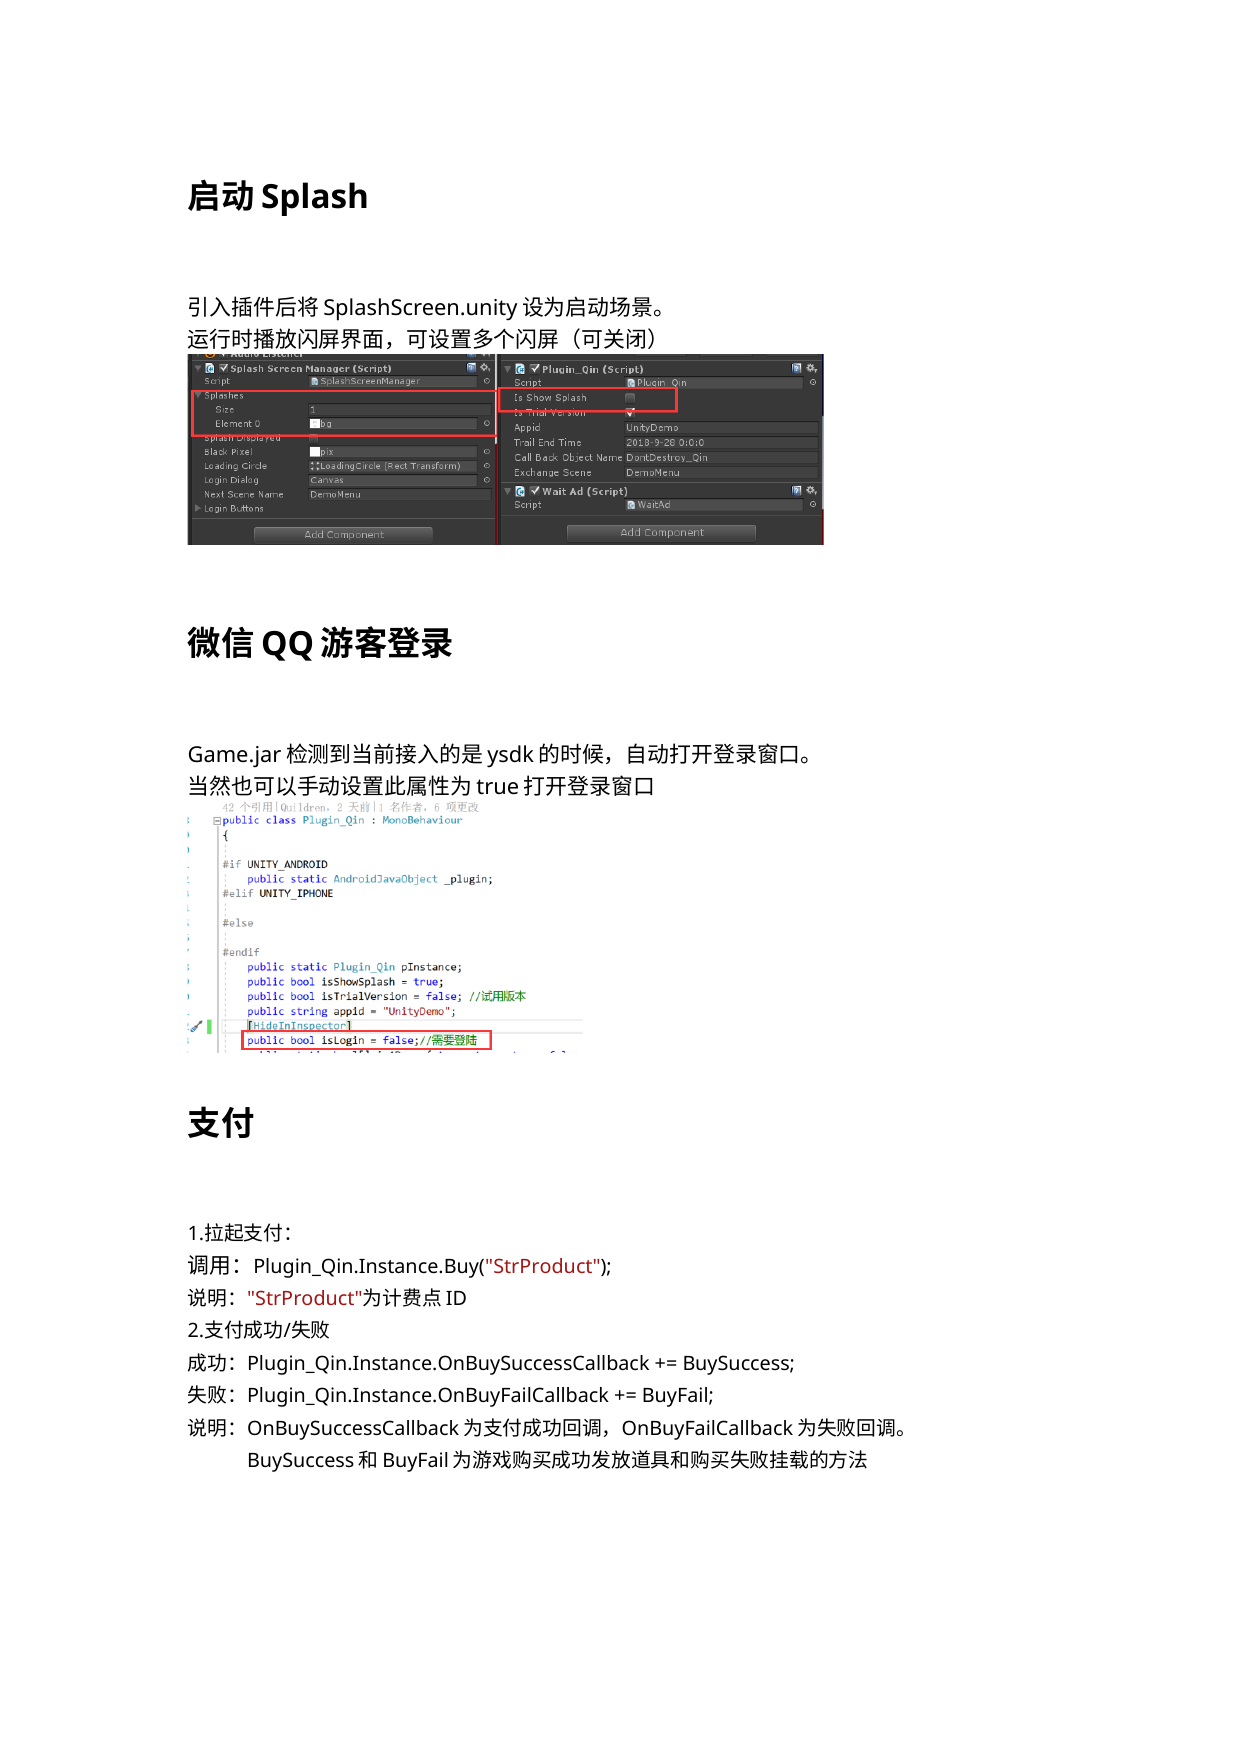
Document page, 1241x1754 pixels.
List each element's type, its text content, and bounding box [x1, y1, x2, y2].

text Game.jar检测到当前接入的是ysdk的时候，自动打开登录窗口。 [187, 736, 1053, 769]
text 失败：Plugin_Qin.Instance.OnBuyFailCallback += BuyFail; [187, 1378, 1053, 1411]
subtitle 启动Splash [187, 162, 1053, 227]
text 当然也可以手动设置此属性为true打开登录窗口 [187, 769, 1053, 801]
picture [187, 354, 824, 545]
subtitle 微信QQ游客登录 [187, 609, 1053, 674]
text 引入插件后将SplashScreen.unity设为启动场景。 [187, 289, 1053, 322]
text 成功：Plugin_Qin.Instance.OnBuySuccessCallback += BuySuccess; [187, 1346, 1053, 1378]
subtitle 支付 [187, 1088, 1053, 1153]
text 调用：Plugin_Qin.Instance.Buy("StrProduct"); [187, 1248, 1053, 1281]
text BuySuccess和BuyFail为游戏购买成功发放道具和购买失败挂载的方法 [187, 1443, 1053, 1476]
text 说明：OnBuySuccessCallback为支付成功回调，OnBuyFailCallback为失败回调。 [187, 1411, 1053, 1443]
picture [187, 801, 583, 1053]
text 2.支付成功/失败 [187, 1313, 1053, 1346]
text 运行时播放闪屏界面，可设置多个闪屏（可关闭） [187, 322, 1053, 354]
text 1.拉起支付： [187, 1216, 1053, 1248]
text 说明："StrProduct"为计费点ID [187, 1281, 1053, 1313]
